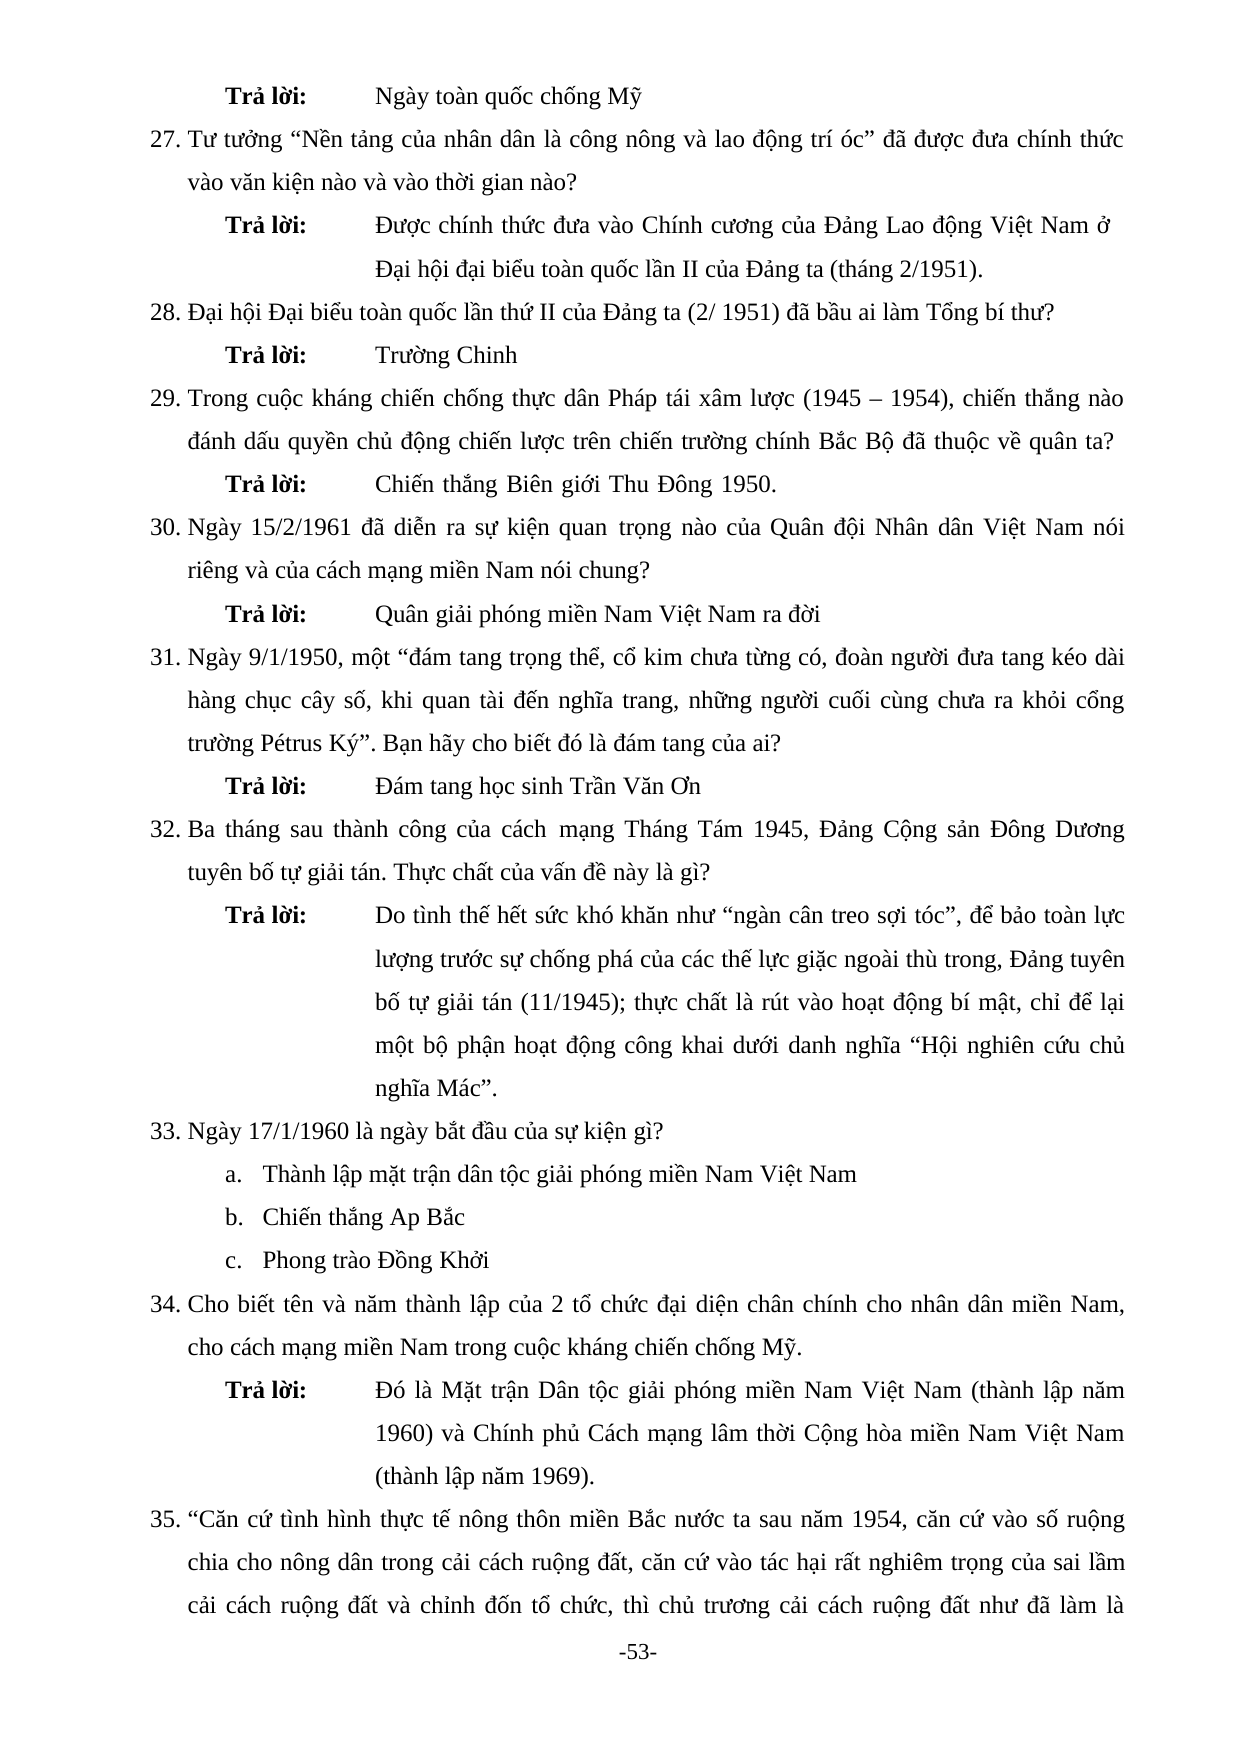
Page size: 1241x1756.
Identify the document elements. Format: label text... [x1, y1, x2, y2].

list Ngày 15/2/1961 đã diễn ra sự kiện quan trọng nào của Quân đội Nhân dân Việt Nam nói riêng và của cách mạng miền Nam nói chung? [150, 512, 1125, 584]
list Tư tưởng “Nền tảng của nhân dân là công nông và lao động trí óc” đã được đưa chính thức vào văn kiện nào và vào thời gian nào? [150, 124, 1125, 196]
text Trả lời: Quân giải phóng miền Nam Việt Nam ra đời [225, 599, 1138, 627]
text Trả lời: Được chính thức đưa vào Chính cương của Đảng Lao động Việt Nam ở Đại hội đại biểu toàn quốc lần II của Đảng ta (tháng 2/1951). [225, 211, 1125, 282]
list Ngày 9/1/1950, một “đám tang trọng thể, cổ kim chưa từng có, đoàn người đưa tang kéo dài hàng chục cây số, khi quan tài đến nghĩa trang, những người cuối cùng chưa ra khỏi cổng trường Pétrus Ký”. Bạn hãy cho biết đó là đám tang của ai? [150, 642, 1125, 757]
text Trả lời: Chiến thắng Biên giới Thu Đông 1950. [225, 469, 1125, 498]
text Trả lời: Do tình thế hết sức khó khăn như “ngàn cân treo sợi tóc”, để bảo toàn lực lượng trước sự chống phá của các thế lực giặc ngoài thù trong, Đảng tuyên bố tự giải tán (11/1945); thực chất là rút vào hoạt động bí mật, chỉ để lại một bộ phận hoạt động công khai dưới danh nghĩa “Hội nghiên cứu chủ nghĩa Mác”. [225, 901, 1126, 1102]
list Thành lập mặt trận dân tộc giải phóng miền Nam Việt Nam [225, 1159, 1138, 1188]
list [150, 1504, 1126, 1619]
subtitle c. Phong trào Đồng Khởi [225, 1246, 1138, 1274]
text Trả lời: Đó là Mặt trận Dân tộc giải phóng miền Nam Việt Nam (thành lập năm 1960) và Chính phủ Cách mạng lâm thời Cộng hòa miền Nam Việt Nam (thành lập năm 1969). [225, 1375, 1125, 1490]
list Ba tháng sau thành công của cách mạng Tháng Tám 1945, Đảng Cộng sản Đông Dương tuyên bố tự giải tán. Thực chất của vấn đề này là gì? [150, 814, 1125, 886]
text Trả lời: Đám tang học sinh Trần Văn Ơn [225, 771, 1138, 800]
list Chiến thắng Ap Bắc [225, 1202, 1138, 1231]
list Đại hội Đại biểu toàn quốc lần thứ II của Đảng ta (2/ 1951) đã bầu ai làm Tổng bí thư? [150, 297, 1138, 326]
list Cho biết tên và năm thành lập của 2 tổ chức đại diện chân chính cho nhân dân miền Nam, cho cách mạng miền Nam trong cuộc kháng chiến chống Mỹ. [150, 1289, 1125, 1361]
text Trả lời: Trường Chinh [225, 340, 1138, 369]
list Ngày 17/1/1960 là ngày bắt đầu của sự kiện gì? [150, 1116, 1138, 1145]
list Trong cuộc kháng chiến chống thực dân Pháp tái xâm lược (1945 – 1954), chiến thắng nào đánh dấu quyền chủ động chiến lược trên chiến trường chính Bắc Bộ đã thuộc về quân ta? [150, 383, 1125, 455]
text Trả lời: Ngày toàn quốc chống Mỹ [225, 81, 1138, 110]
